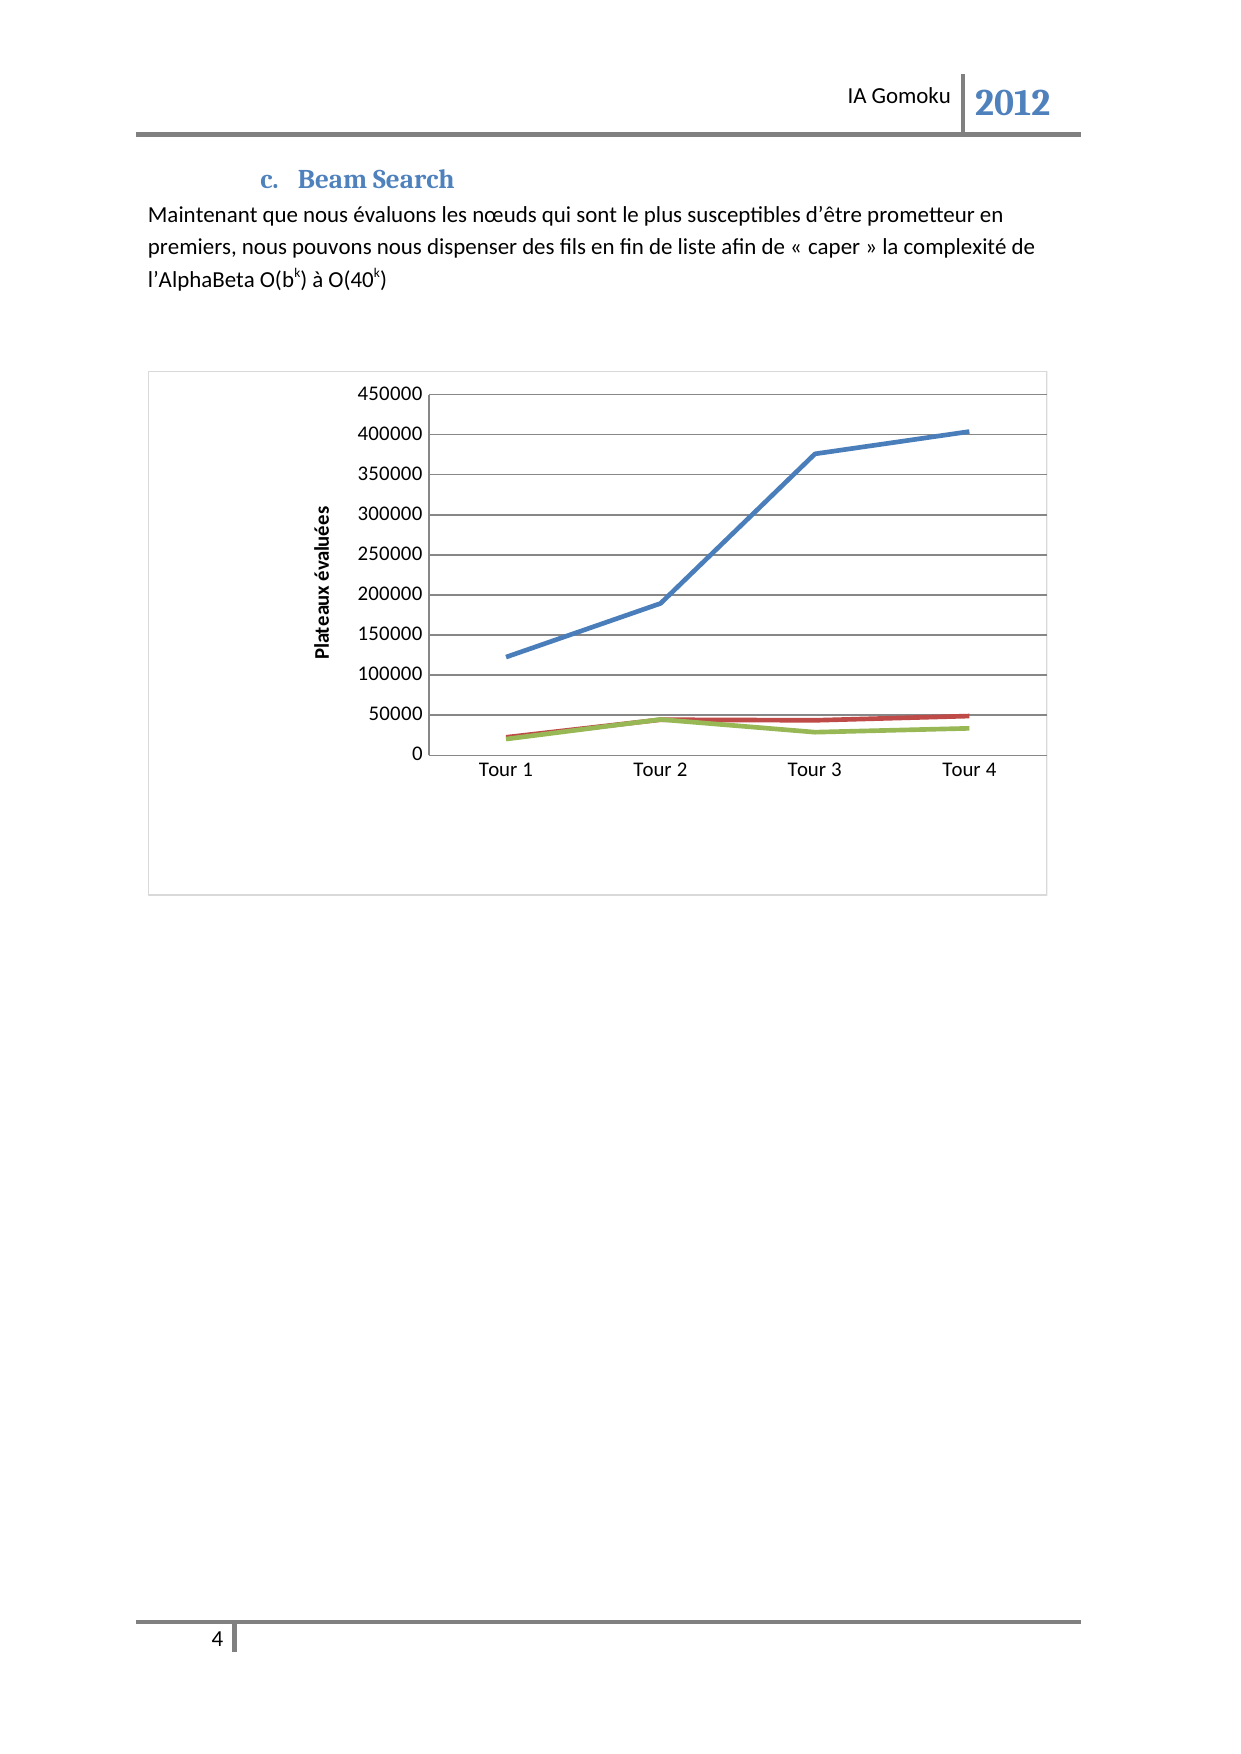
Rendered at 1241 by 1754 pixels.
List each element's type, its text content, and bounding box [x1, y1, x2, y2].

subtitle Beam Search [260, 164, 1093, 196]
text Maintenant que nous évaluons les nœuds qui sont le plus susceptibles d’être prometteur en premiers, nous pouvons nous dispenser des fils en fin de liste afin de « caper » la complexité de l’AlphaBeta O(bk) à O(40k) [148, 200, 1093, 293]
